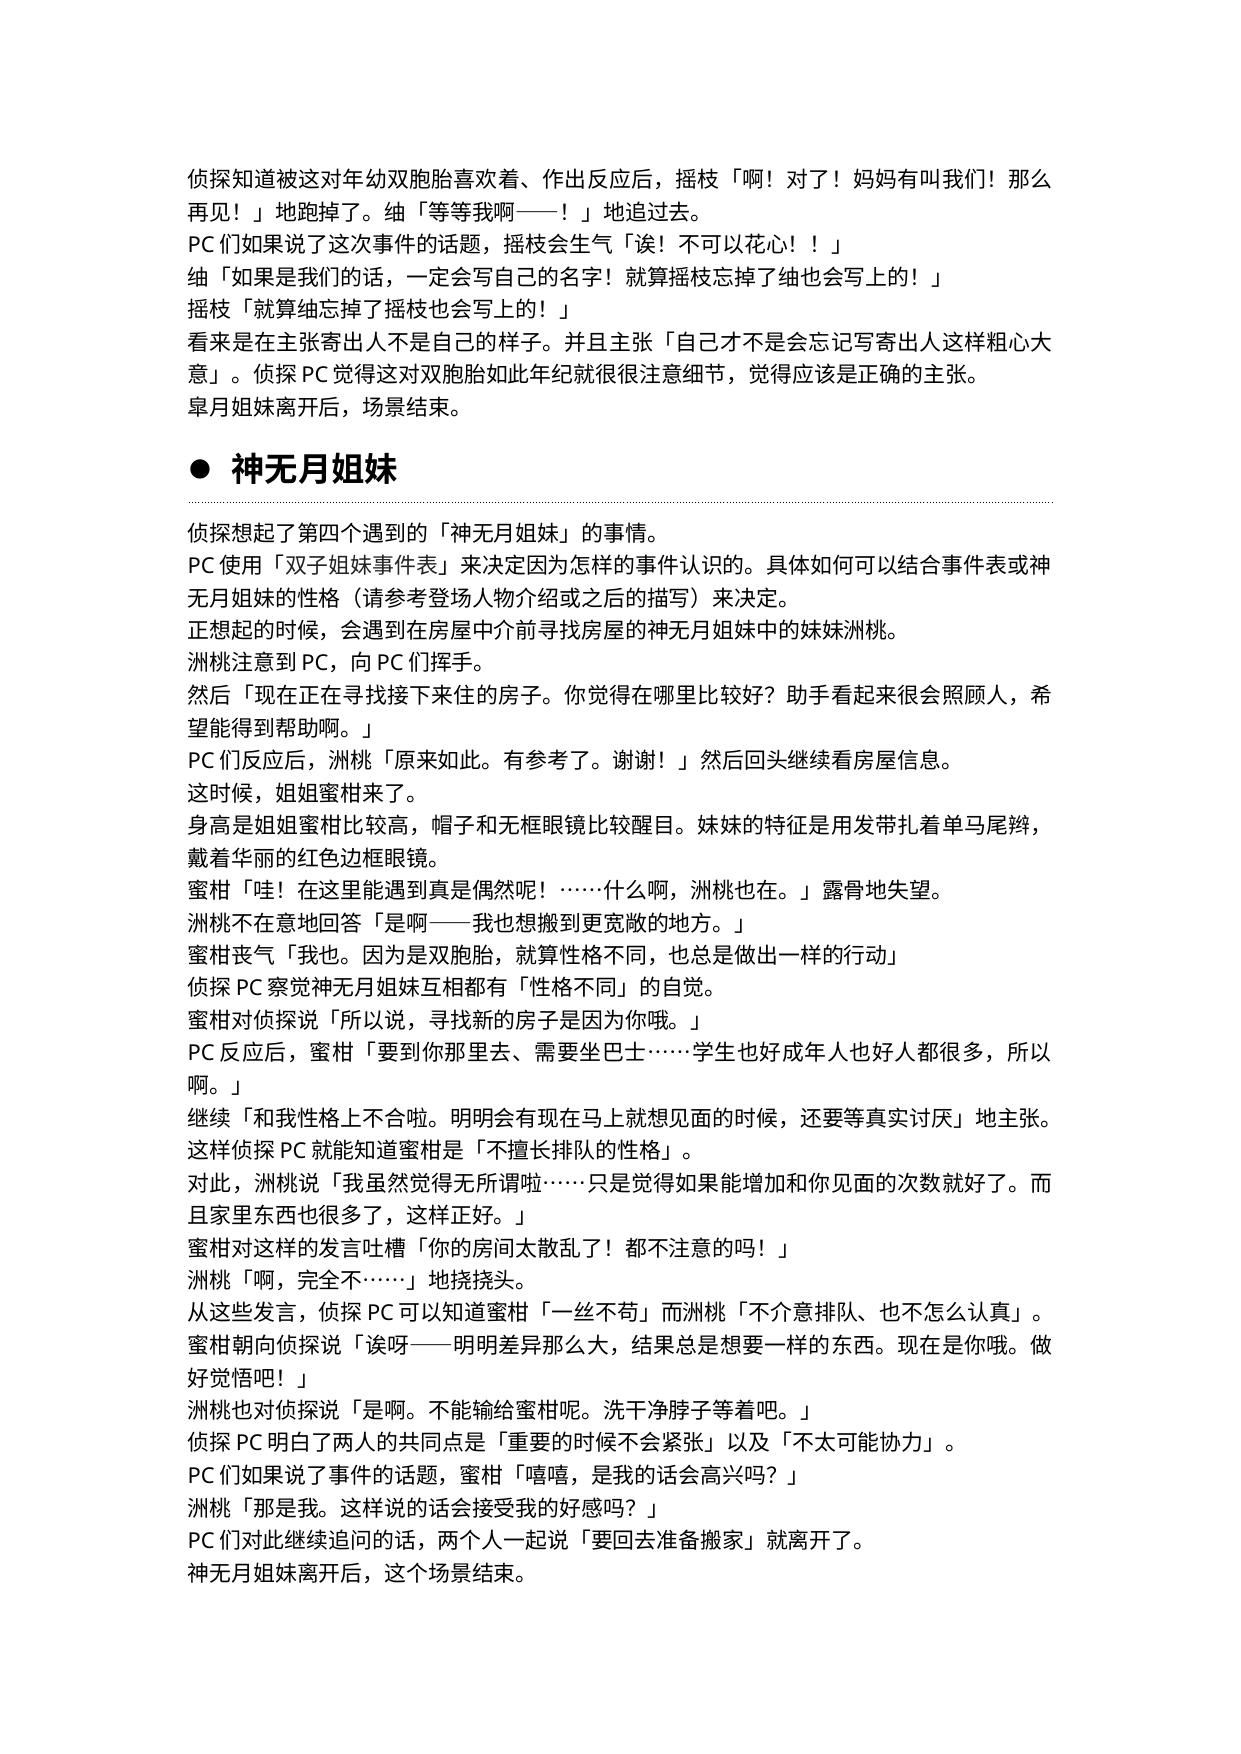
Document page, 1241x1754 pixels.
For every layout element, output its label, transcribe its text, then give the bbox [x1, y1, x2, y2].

text PC们反应后，洲桃「原来如此。有参考了。谢谢！」然后回头继续看房屋信息。 [187, 743, 1053, 775]
text 正想起的时候，会遇到在房屋中介前寻找房屋的神无月姐妹中的妹妹洲桃。 [187, 613, 1053, 645]
text 蜜柑对侦探说「所以说，寻找新的房子是因为你哦。」 [187, 1003, 1053, 1035]
text 侦探PC明白了两人的共同点是「重要的时候不会紧张」以及「不太可能协力」。 [187, 1425, 1053, 1458]
text 洲桃「啊，完全不……」地挠挠头。 [187, 1263, 1053, 1295]
text 这时候，姐姐蜜柑来了。 [187, 775, 1053, 808]
text 洲桃注意到PC，向PC们挥手。 [187, 645, 1053, 678]
text 蜜柑朝向侦探说「诶呀——明明差异那么大，结果总是想要一样的东西。现在是你哦。做好觉悟吧！」 [187, 1328, 1053, 1393]
text PC反应后，蜜柑「要到你那里去、需要坐巴士……学生也好成年人也好人都很多，所以啊。」 [187, 1035, 1053, 1100]
text 继续「和我性格上不合啦。明明会有现在马上就想见面的时候，还要等真实讨厌」地主张。 [187, 1100, 1053, 1133]
text 皐月姐妹离开后，场景结束。 [187, 389, 1053, 422]
text PC们如果说了事件的话题，蜜柑「嘻嘻，是我的话会高兴吗？」 [187, 1458, 1053, 1490]
text 䌷「如果是我们的话，一定会写自己的名字！就算摇枝忘掉了䌷也会写上的！」 [187, 259, 1053, 292]
text 身高是姐姐蜜柑比较高，帽子和无框眼镜比较醒目。妹妹的特征是用发带扎着单马尾辫，戴着华丽的红色边框眼镜。 [187, 808, 1053, 873]
text 神无月姐妹离开后，这个场景结束。 [187, 1555, 1053, 1588]
text 侦探PC察觉神无月姐妹互相都有「性格不同」的自觉。 [187, 970, 1053, 1003]
text PC使用「双子姐妹事件表」来决定因为怎样的事件认识的。具体如何可以结合事件表或神无月姐妹的性格（请参考登场人物介绍或之后的描写）来决定。 [187, 548, 1053, 613]
text 侦探想起了第四个遇到的「神无月姐妹」的事情。 [187, 515, 1053, 548]
text PC们对此继续追问的话，两个人一起说「要回去准备搬家」就离开了。 [187, 1523, 1053, 1555]
text 这样侦探PC就能知道蜜柑是「不擅长排队的性格」。 [187, 1133, 1053, 1165]
text 然后「现在正在寻找接下来住的房子。你觉得在哪里比较好？助手看起来很会照顾人，希望能得到帮助啊。」 [187, 678, 1053, 743]
text 从这些发言，侦探PC可以知道蜜柑「一丝不苟」而洲桃「不介意排队、也不怎么认真」。 [187, 1295, 1053, 1328]
text 对此，洲桃说「我虽然觉得无所谓啦……只是觉得如果能增加和你见面的次数就好了。而且家里东西也很多了，这样正好。」 [187, 1165, 1053, 1230]
text 摇枝「就算䌷忘掉了摇枝也会写上的！」 [187, 292, 1053, 324]
text PC们如果说了这次事件的话题，摇枝会生气「诶！不可以花心！！」 [187, 227, 1053, 259]
text 洲桃也对侦探说「是啊。不能输给蜜柑呢。洗干净脖子等着吧。」 [187, 1393, 1053, 1425]
text 蜜柑「哇！在这里能遇到真是偶然呢！……什么啊，洲桃也在。」露骨地失望。 [187, 873, 1053, 905]
text 蜜柑丧气「我也。因为是双胞胎，就算性格不同，也总是做出一样的行动」 [187, 938, 1053, 970]
subtitle 神无月姐妹 [187, 434, 1053, 503]
text 侦探知道被这对年幼双胞胎喜欢着、作出反应后，摇枝「啊！对了！妈妈有叫我们！那么再见！」地跑掉了。䌷「等等我啊——！」地追过去。 [187, 162, 1053, 227]
text 洲桃「那是我。这样说的话会接受我的好感吗？」 [187, 1490, 1053, 1523]
text 看来是在主张寄出人不是自己的样子。并且主张「自己才不是会忘记写寄出人这样粗心大意」。侦探PC觉得这对双胞胎如此年纪就很很注意细节，觉得应该是正确的主张。 [187, 324, 1053, 389]
text 洲桃不在意地回答「是啊——我也想搬到更宽敞的地方。」 [187, 905, 1053, 938]
text 蜜柑对这样的发言吐槽「你的房间太散乱了！都不注意的吗！」 [187, 1230, 1053, 1263]
